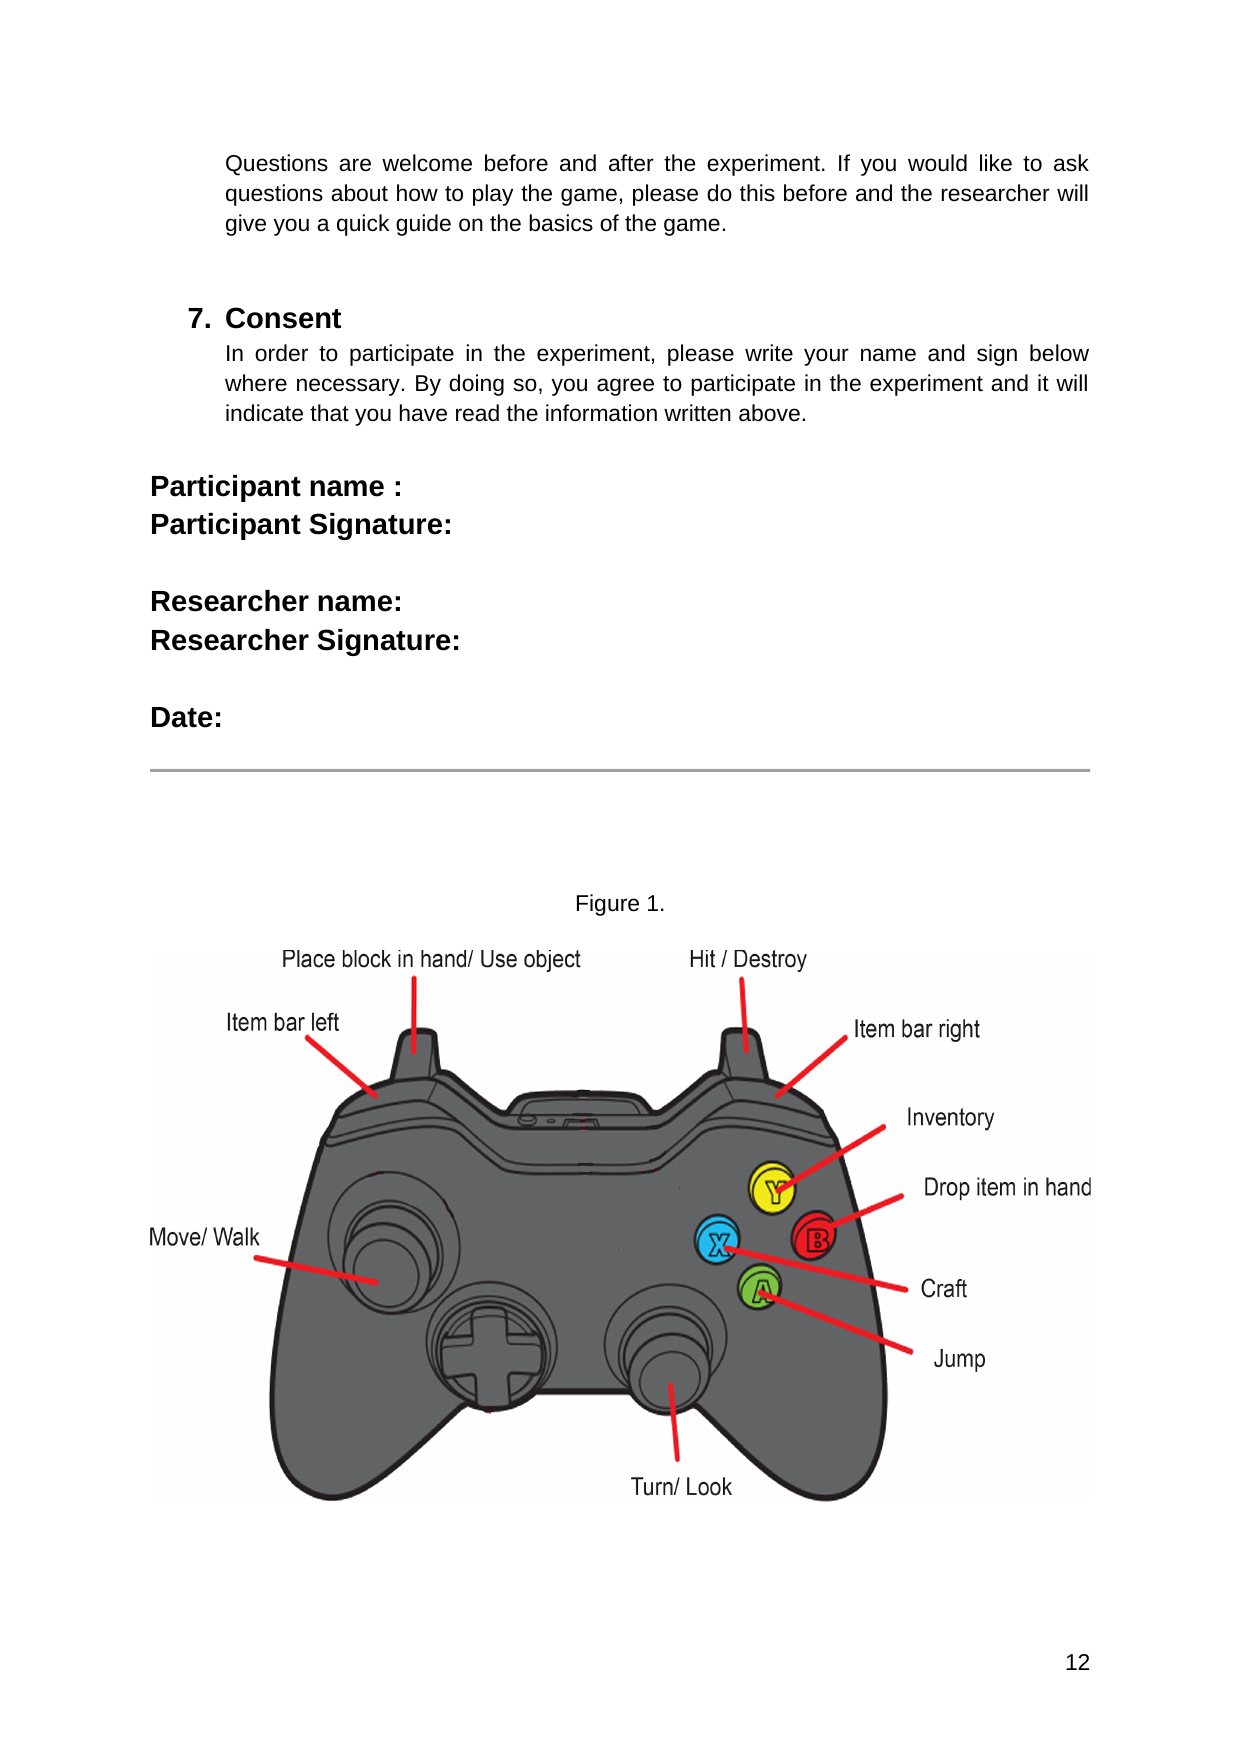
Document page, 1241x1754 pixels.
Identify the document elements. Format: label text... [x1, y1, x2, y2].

picture [150, 950, 1091, 1502]
text Researcher Signature: [150, 623, 1090, 656]
text Figure 1. [150, 889, 1090, 916]
text Date: [150, 700, 1090, 733]
list Consent [187, 301, 1090, 334]
text In order to participate in the experiment, please write your name and sign below where necessary. By doing so, you agree to participate in the experiment and it will indicate that you have read the information written above. [225, 339, 1090, 426]
text Participant name : [150, 469, 1090, 502]
text Questions are welcome before and after the experiment. If you would like to ask questions about how to play the game, please do this before and the researcher will give you a quick guide on the basics of the game. [225, 150, 1090, 237]
text Participant Signature: [150, 507, 1090, 541]
text Researcher name: [150, 584, 1090, 618]
